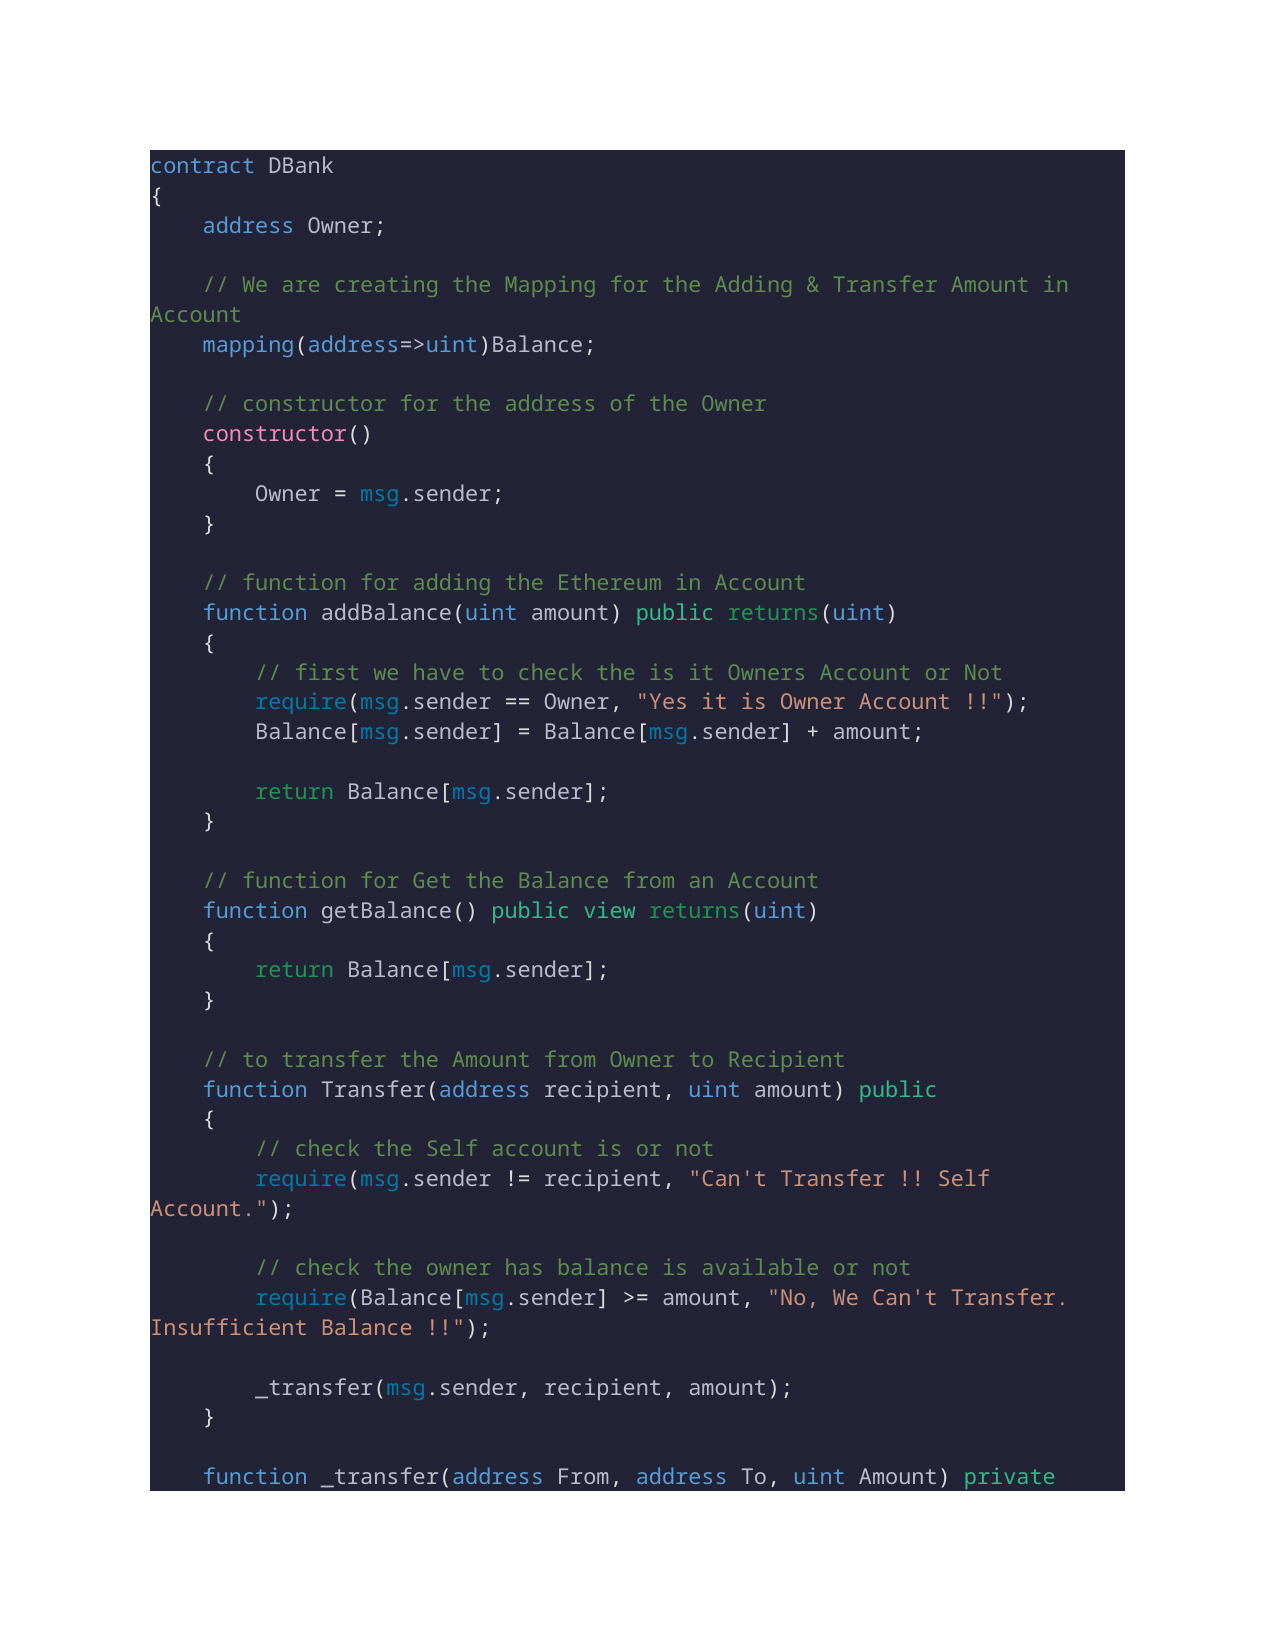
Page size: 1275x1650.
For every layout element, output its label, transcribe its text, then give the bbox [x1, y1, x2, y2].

text return Balance[msg.sender]; [150, 776, 1125, 805]
text contract DBank [150, 150, 1125, 180]
text require(msg.sender != recipient, "Can't Transfer !! Self Account."); [150, 1163, 1125, 1222]
text { [150, 924, 1125, 954]
text Balance[msg.sender] = Balance[msg.sender] + amount; [150, 716, 1125, 746]
text } [150, 984, 1125, 1014]
text } [150, 1401, 1125, 1431]
text address Owner; [150, 209, 1125, 239]
text // function for Get the Balance from an Account [150, 865, 1125, 895]
text // check the owner has balance is available or not [150, 1252, 1125, 1282]
text // function for adding the Ethereum in Account [150, 567, 1125, 597]
text function addBalance(uint amount) public returns(uint) [150, 597, 1125, 627]
text require(Balance[msg.sender] >= amount, "No, We Can't Transfer. Insufficient Balance !!"); [150, 1282, 1125, 1342]
text { [150, 1103, 1125, 1133]
text } [150, 805, 1125, 835]
text { [150, 180, 1125, 209]
text Owner = msg.sender; [150, 478, 1125, 507]
text mapping(address=>uint)Balance; [150, 329, 1125, 358]
text // We are creating the Mapping for the Adding & Transfer Amount in Account [150, 269, 1125, 329]
text require(msg.sender == Owner, "Yes it is Owner Account !!"); [150, 686, 1125, 716]
text function Transfer(address recipient, uint amount) public [150, 1073, 1125, 1103]
text // constructor for the address of the Owner [150, 388, 1125, 418]
text constructor() [150, 418, 1125, 448]
text // check the Self account is or not [150, 1133, 1125, 1163]
text _transfer(msg.sender, recipient, amount); [150, 1371, 1125, 1401]
text function _transfer(address From, address To, uint Amount) private [150, 1461, 1125, 1491]
text } [150, 507, 1125, 537]
text // to transfer the Amount from Owner to Recipient [150, 1044, 1125, 1073]
text return Balance[msg.sender]; [150, 954, 1125, 984]
text { [150, 448, 1125, 478]
text function getBalance() public view returns(uint) [150, 895, 1125, 924]
text // first we have to check the is it Owners Account or Not [150, 656, 1125, 686]
text { [150, 627, 1125, 656]
